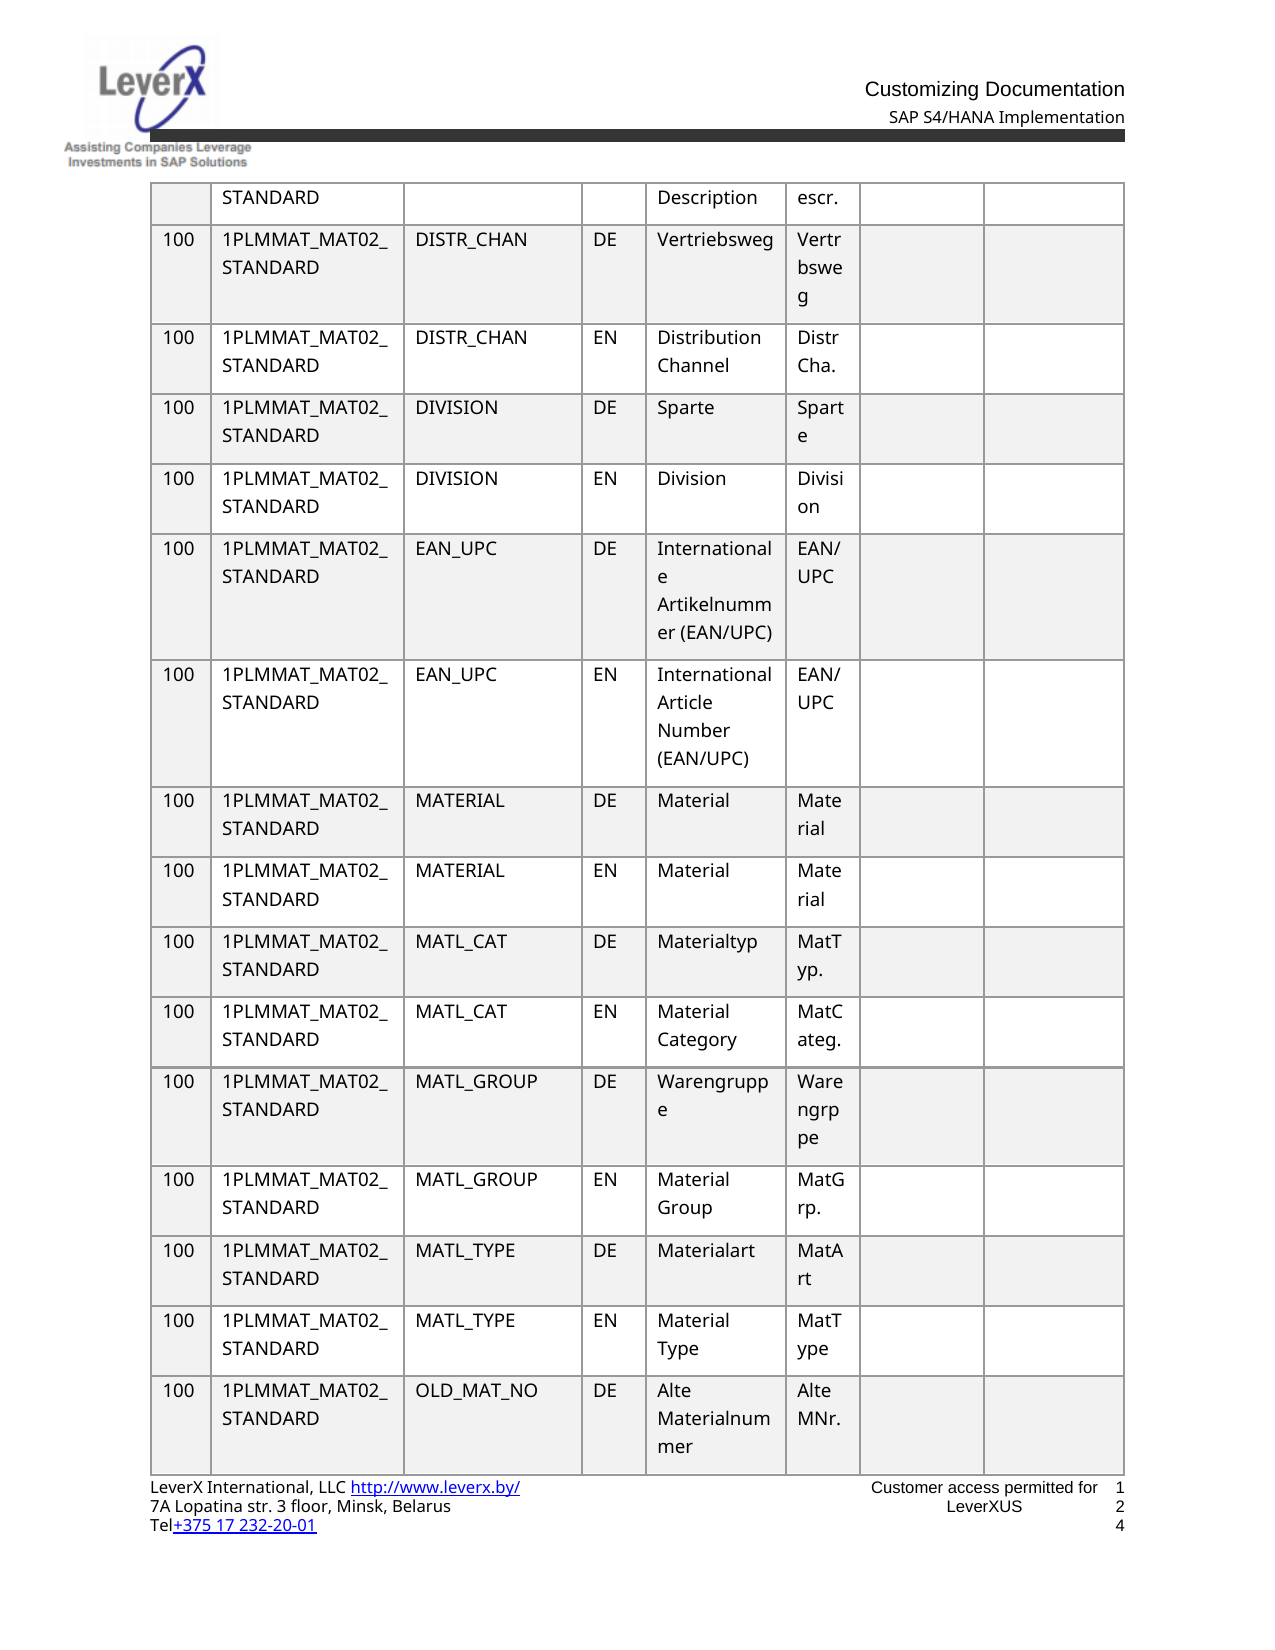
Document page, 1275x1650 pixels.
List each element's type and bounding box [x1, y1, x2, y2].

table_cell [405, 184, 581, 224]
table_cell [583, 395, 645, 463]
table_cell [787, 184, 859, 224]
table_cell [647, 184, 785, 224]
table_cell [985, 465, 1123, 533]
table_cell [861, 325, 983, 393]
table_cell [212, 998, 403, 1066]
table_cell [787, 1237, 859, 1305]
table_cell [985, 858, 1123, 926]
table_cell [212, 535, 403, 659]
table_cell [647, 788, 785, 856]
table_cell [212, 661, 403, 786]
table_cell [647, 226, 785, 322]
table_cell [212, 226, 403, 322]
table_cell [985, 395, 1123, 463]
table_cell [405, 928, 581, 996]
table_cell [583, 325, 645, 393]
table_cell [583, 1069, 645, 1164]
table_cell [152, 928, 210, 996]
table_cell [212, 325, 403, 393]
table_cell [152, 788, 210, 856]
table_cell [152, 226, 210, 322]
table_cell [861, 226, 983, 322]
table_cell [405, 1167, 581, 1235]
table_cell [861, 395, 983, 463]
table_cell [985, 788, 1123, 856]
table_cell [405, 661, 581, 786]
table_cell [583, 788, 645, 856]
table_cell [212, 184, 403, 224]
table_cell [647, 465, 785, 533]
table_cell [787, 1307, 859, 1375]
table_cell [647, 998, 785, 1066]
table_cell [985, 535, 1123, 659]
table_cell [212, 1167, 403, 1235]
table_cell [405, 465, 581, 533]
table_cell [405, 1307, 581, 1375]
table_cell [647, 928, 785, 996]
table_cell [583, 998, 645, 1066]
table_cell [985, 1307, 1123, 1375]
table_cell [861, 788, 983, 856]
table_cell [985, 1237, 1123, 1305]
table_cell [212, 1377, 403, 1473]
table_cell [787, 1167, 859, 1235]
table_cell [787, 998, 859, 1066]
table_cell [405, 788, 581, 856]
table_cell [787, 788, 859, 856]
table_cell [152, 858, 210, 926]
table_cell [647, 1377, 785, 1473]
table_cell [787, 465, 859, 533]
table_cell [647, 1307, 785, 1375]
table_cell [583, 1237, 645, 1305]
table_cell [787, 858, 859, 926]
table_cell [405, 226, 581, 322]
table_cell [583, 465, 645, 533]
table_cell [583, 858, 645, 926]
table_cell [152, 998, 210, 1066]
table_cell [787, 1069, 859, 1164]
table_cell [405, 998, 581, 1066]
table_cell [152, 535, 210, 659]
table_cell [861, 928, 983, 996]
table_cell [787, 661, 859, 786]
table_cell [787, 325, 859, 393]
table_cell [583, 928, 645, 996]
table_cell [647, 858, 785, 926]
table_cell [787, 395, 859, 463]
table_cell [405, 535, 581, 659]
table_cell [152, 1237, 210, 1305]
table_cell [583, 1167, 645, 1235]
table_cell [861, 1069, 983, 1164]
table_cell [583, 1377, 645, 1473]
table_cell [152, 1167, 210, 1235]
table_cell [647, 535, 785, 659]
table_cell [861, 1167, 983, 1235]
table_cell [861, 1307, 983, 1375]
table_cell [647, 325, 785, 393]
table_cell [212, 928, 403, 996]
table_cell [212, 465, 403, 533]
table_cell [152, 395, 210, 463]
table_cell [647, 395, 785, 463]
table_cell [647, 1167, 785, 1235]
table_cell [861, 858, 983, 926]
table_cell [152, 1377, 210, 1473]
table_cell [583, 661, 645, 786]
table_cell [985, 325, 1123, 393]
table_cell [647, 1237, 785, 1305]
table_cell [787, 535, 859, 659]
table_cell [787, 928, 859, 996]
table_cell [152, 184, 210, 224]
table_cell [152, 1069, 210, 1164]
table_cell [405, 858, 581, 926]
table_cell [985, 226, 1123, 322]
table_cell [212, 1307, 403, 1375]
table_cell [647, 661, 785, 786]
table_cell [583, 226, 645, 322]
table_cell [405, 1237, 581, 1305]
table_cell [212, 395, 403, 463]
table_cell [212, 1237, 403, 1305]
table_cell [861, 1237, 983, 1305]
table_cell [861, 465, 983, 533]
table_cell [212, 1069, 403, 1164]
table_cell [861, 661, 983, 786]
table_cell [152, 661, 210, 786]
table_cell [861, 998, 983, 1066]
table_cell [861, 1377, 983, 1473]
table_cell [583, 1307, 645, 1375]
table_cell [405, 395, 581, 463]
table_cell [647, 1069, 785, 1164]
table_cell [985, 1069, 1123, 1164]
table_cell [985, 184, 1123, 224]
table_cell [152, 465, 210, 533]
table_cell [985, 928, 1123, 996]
picture [59, 33, 254, 172]
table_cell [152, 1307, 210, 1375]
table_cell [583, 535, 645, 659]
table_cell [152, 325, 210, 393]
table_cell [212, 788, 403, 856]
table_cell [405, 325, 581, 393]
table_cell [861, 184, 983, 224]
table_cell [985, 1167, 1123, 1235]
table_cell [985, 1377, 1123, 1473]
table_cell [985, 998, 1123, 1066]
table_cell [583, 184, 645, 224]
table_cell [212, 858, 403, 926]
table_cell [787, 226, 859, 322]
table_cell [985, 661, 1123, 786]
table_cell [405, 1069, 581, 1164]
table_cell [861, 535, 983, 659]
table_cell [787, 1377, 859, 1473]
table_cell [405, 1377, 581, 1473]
